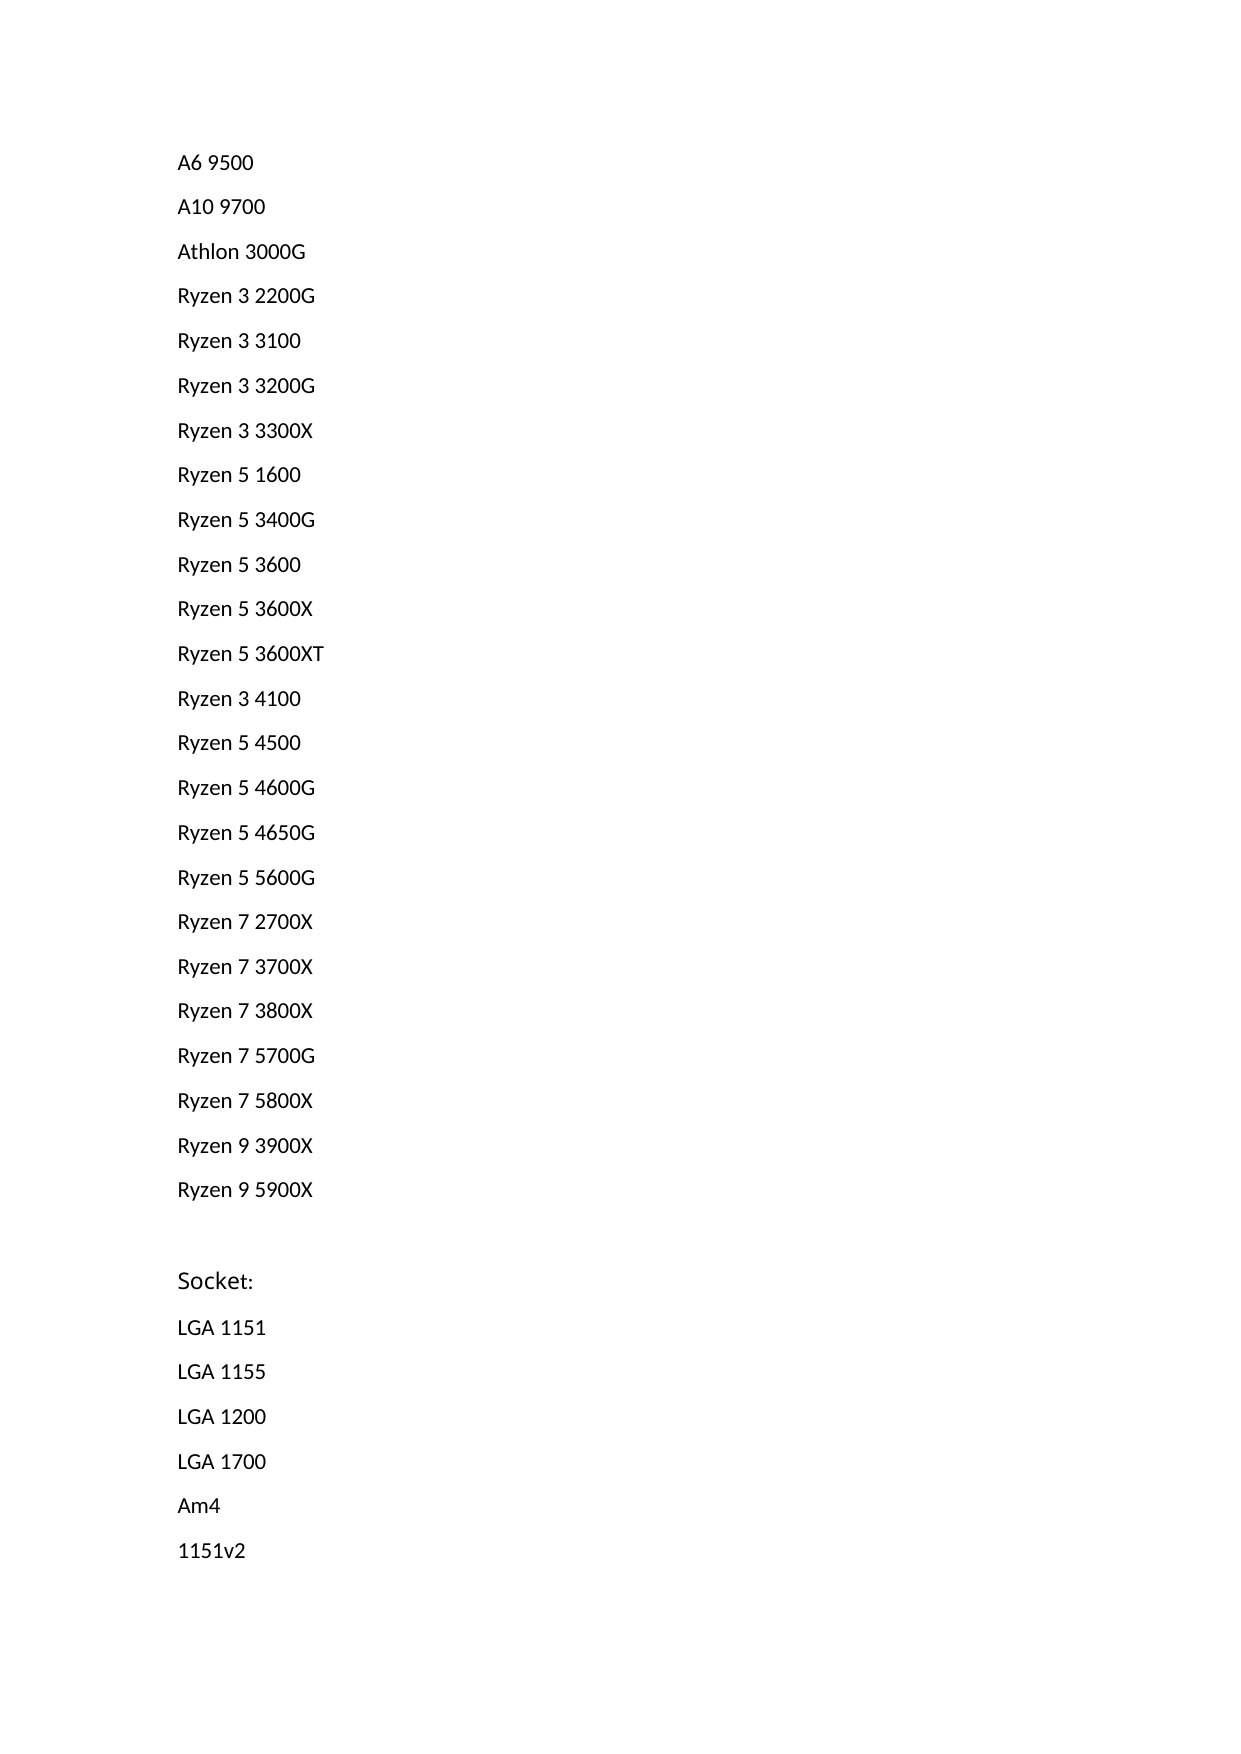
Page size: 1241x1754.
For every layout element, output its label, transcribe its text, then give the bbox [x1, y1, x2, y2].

text Ryzen 5 3600X [177, 594, 1063, 622]
text LGA 1700 [177, 1447, 1063, 1475]
text 1151v2 [177, 1536, 1063, 1564]
text A10 9700 [177, 192, 1063, 220]
text Ryzen 5 5600G [177, 863, 1063, 891]
text Ryzen 3 3200G [177, 371, 1063, 399]
text Ryzen 7 3700X [177, 952, 1063, 980]
text Ryzen 5 4500 [177, 728, 1063, 757]
text LGA 1151 [177, 1313, 1063, 1341]
text Ryzen 3 2200G [177, 282, 1063, 310]
text Ryzen 9 5900X [177, 1175, 1063, 1203]
text Ryzen 5 3400G [177, 505, 1063, 533]
text Ryzen 5 3600XT [177, 639, 1063, 667]
text Ryzen 3 4100 [177, 684, 1063, 712]
text Ryzen 5 4650G [177, 818, 1063, 846]
text Ryzen 3 3100 [177, 326, 1063, 354]
text Ryzen 9 3900X [177, 1131, 1063, 1159]
text LGA 1155 [177, 1357, 1063, 1385]
text Ryzen 7 3800X [177, 997, 1063, 1025]
text Athlon 3000G [177, 237, 1063, 265]
text Ryzen 7 2700X [177, 907, 1063, 935]
text LGA 1200 [177, 1402, 1063, 1430]
text Ryzen 7 5800X [177, 1086, 1063, 1114]
text Ryzen 3 3300X [177, 416, 1063, 444]
text Ryzen 7 5700G [177, 1041, 1063, 1069]
text Ryzen 5 3600 [177, 550, 1063, 578]
text Ryzen 5 4600G [177, 773, 1063, 801]
text Am4 [177, 1491, 1063, 1519]
text A6 9500 [177, 148, 1063, 176]
text Socket: [177, 1265, 1063, 1296]
text Ryzen 5 1600 [177, 460, 1063, 488]
